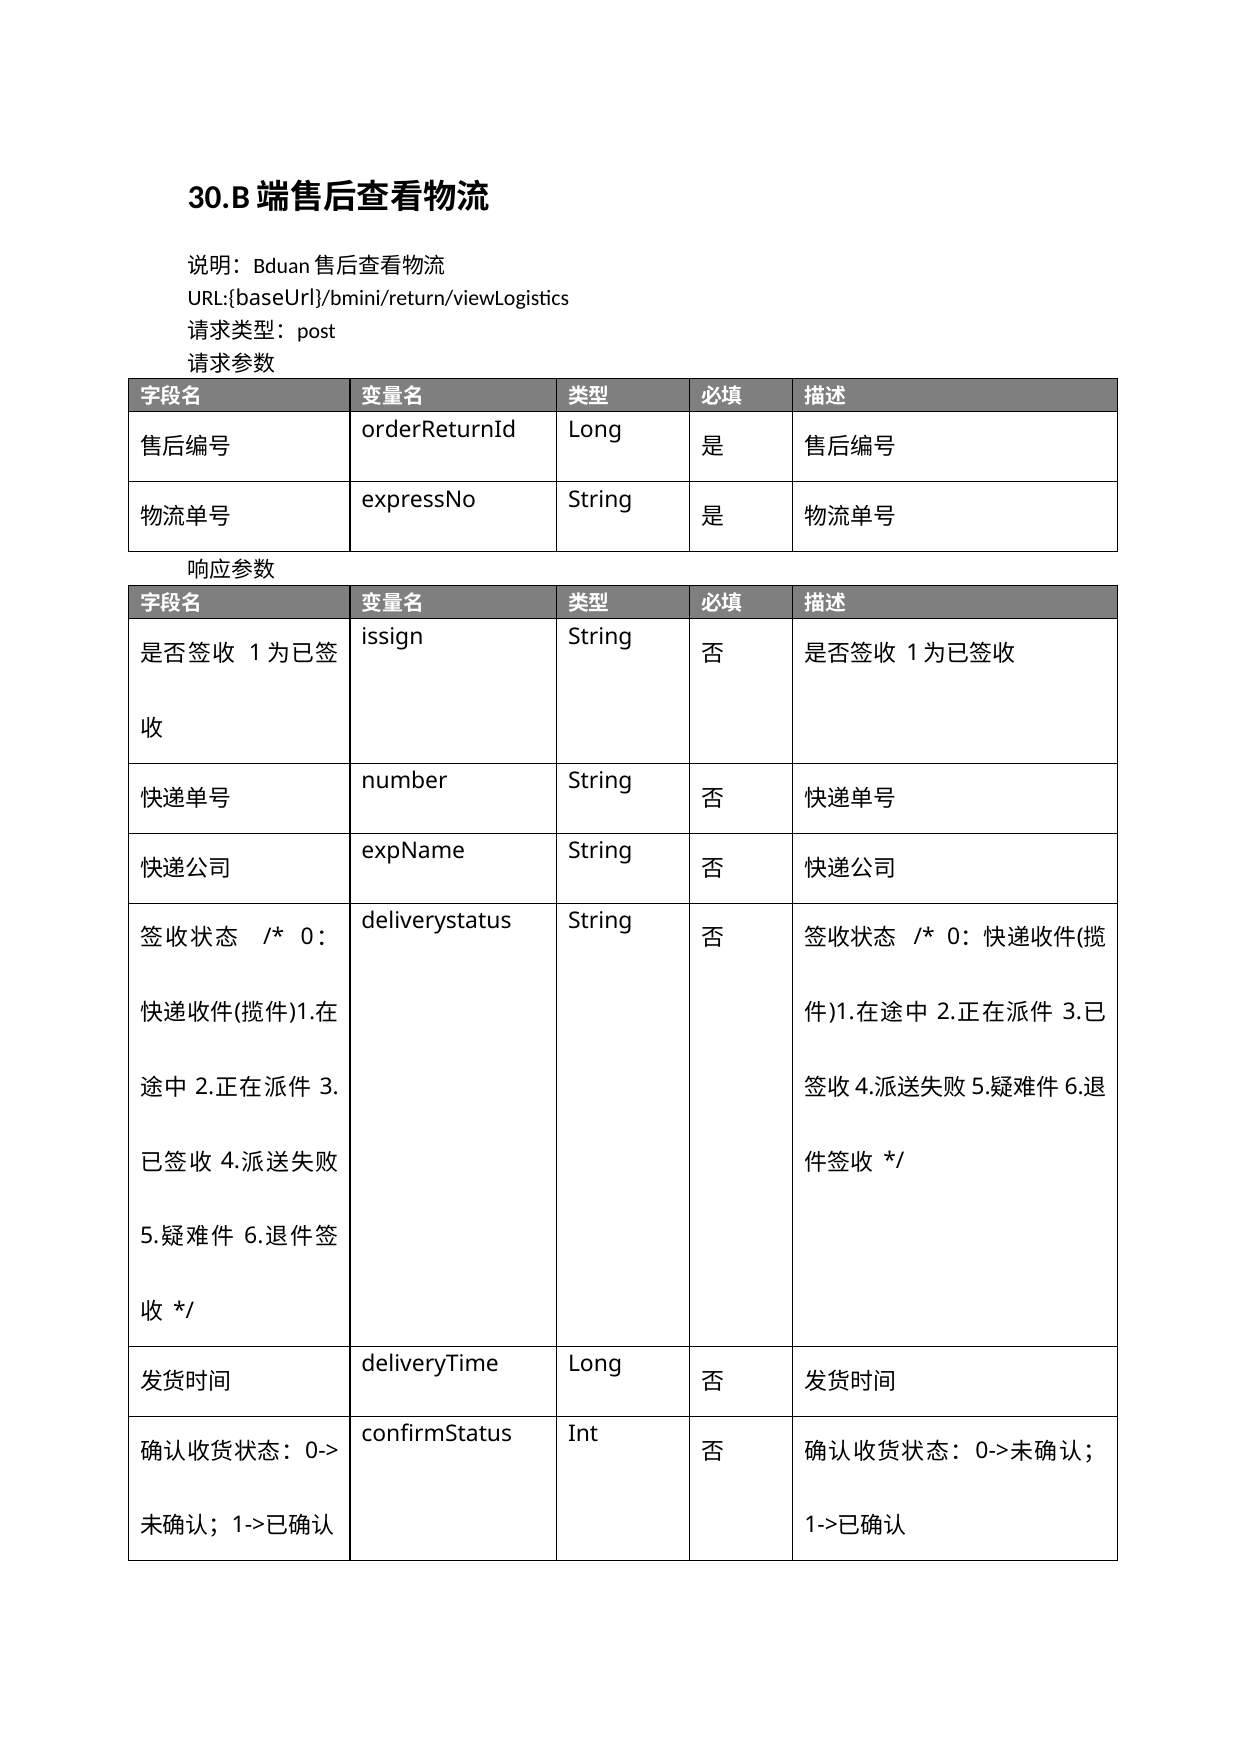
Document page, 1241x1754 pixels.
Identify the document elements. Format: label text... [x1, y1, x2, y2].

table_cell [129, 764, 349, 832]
text URL:{baseUrl}/bmini/return/viewLogistics [187, 280, 1053, 313]
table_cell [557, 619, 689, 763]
text 响应参数 [187, 552, 1053, 584]
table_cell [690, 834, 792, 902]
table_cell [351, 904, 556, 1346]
text 请求类型：post [187, 313, 1053, 345]
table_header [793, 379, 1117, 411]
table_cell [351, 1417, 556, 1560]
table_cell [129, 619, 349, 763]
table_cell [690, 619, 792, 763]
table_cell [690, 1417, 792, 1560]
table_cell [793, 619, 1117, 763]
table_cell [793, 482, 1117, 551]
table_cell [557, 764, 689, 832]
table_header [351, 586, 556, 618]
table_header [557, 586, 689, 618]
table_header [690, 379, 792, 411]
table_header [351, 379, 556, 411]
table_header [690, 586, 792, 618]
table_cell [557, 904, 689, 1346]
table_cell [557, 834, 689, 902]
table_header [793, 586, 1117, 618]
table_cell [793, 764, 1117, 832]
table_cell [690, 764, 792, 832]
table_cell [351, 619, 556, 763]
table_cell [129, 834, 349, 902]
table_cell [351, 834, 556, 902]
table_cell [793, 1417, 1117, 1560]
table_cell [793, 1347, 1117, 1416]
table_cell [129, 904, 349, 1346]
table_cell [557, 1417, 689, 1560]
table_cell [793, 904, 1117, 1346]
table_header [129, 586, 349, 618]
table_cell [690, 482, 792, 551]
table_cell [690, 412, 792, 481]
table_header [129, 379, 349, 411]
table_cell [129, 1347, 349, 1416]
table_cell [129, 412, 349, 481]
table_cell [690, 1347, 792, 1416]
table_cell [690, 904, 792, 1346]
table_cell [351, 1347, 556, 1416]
text 请求参数 [187, 345, 1053, 378]
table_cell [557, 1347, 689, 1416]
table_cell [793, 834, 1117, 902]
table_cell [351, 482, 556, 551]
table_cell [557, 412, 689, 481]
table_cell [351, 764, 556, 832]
subtitle B端售后查看物流 [187, 162, 1053, 227]
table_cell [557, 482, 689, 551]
text 说明：Bduan售后查看物流 [187, 248, 1053, 280]
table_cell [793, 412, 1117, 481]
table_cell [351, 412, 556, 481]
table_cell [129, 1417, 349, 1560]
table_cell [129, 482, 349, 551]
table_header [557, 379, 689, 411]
